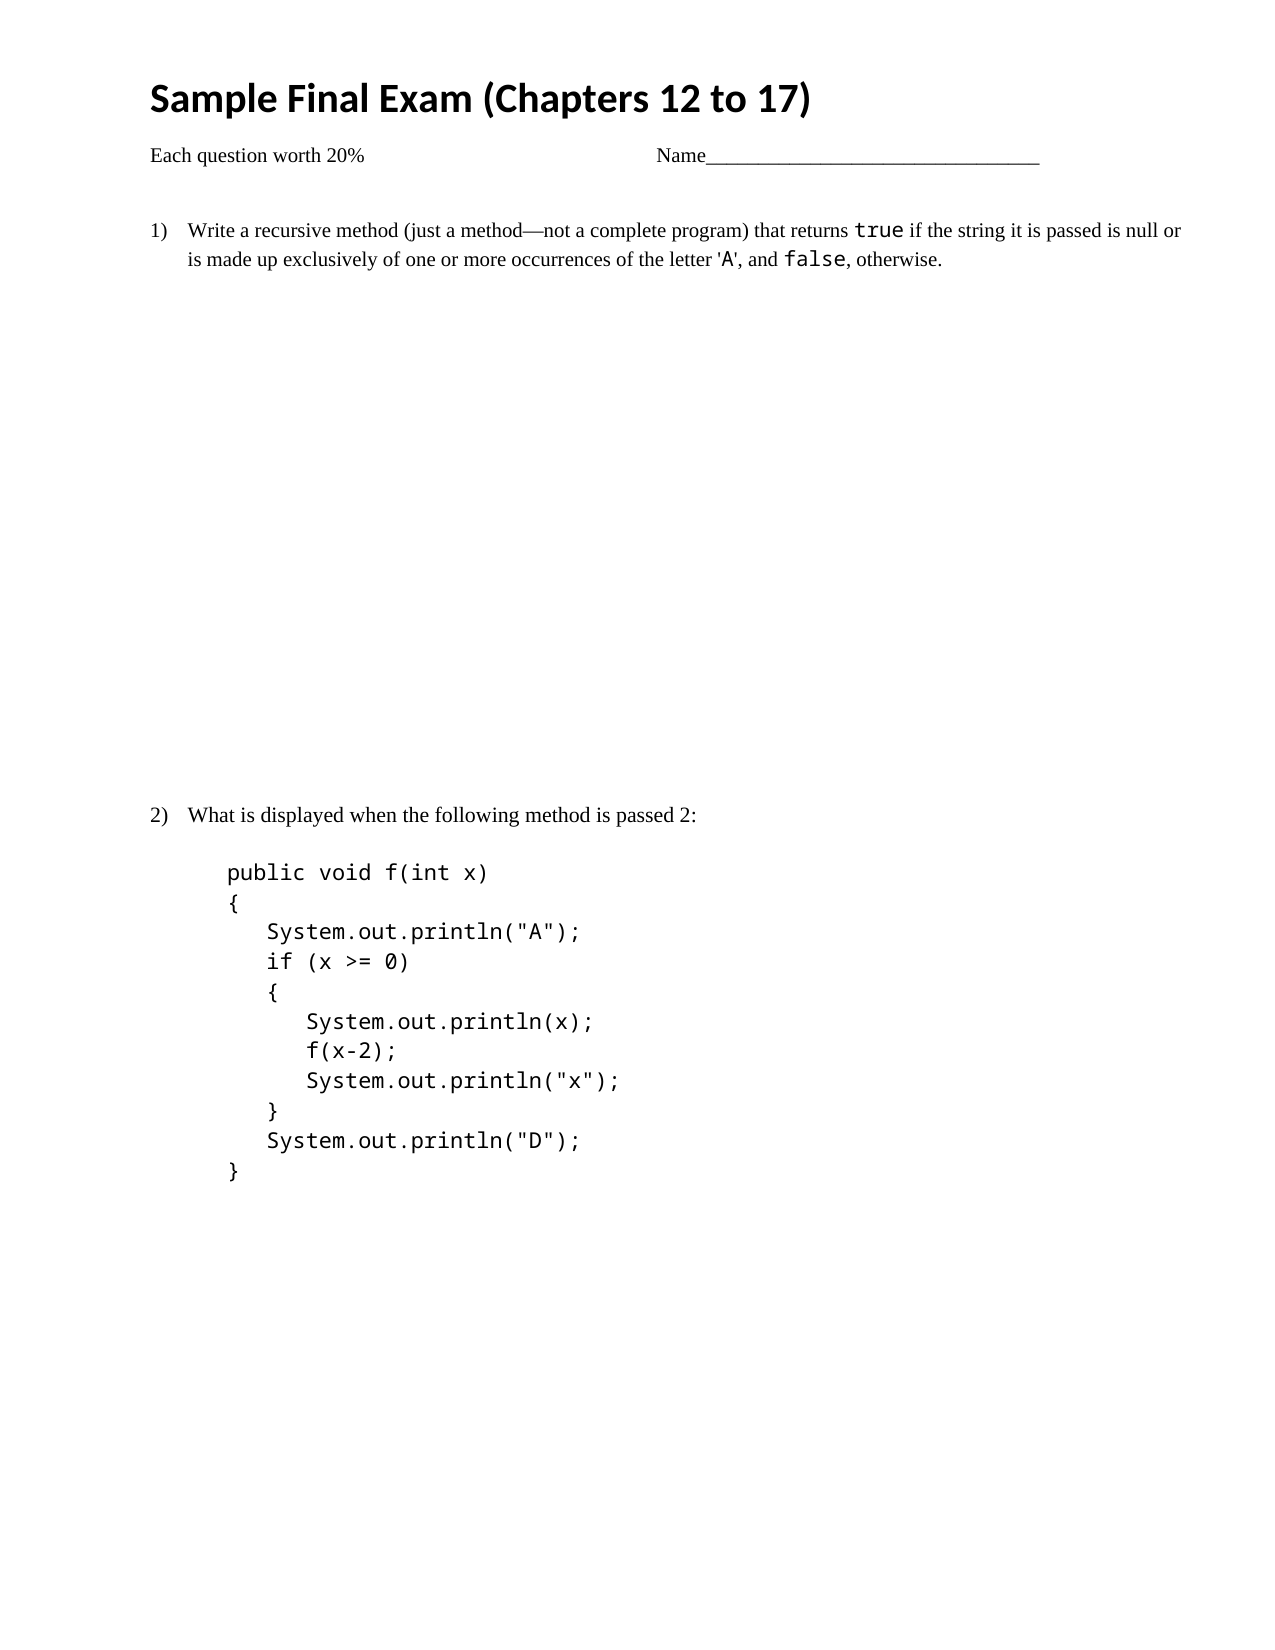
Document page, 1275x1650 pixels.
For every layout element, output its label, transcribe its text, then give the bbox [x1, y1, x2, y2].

text public void f(int x) [187, 857, 1200, 887]
text System.out.println("A"); [187, 916, 1200, 946]
text { [187, 887, 1200, 916]
list What is displayed when the following method is passed 2: [150, 802, 1200, 827]
text if (x >= 0) [187, 946, 1200, 976]
text System.out.println("x"); [187, 1065, 1200, 1095]
text Each question worth 20% Name________________________________ [150, 143, 1200, 167]
list Write a recursive method (just a method—not a complete program) that returns true if the string it is passed is null or is made up exclusively of one or more occurrences of the letter 'A', and false, otherwise. [150, 216, 1200, 272]
text Sample Final Exam (Chapters 12 to 17) [150, 72, 1200, 122]
text { [187, 976, 1200, 1006]
text System.out.println("D"); [187, 1125, 1200, 1155]
text f(x-2); [187, 1036, 1200, 1065]
text } [187, 1095, 1200, 1125]
text System.out.println(x); [187, 1006, 1200, 1036]
text } [187, 1155, 1200, 1184]
